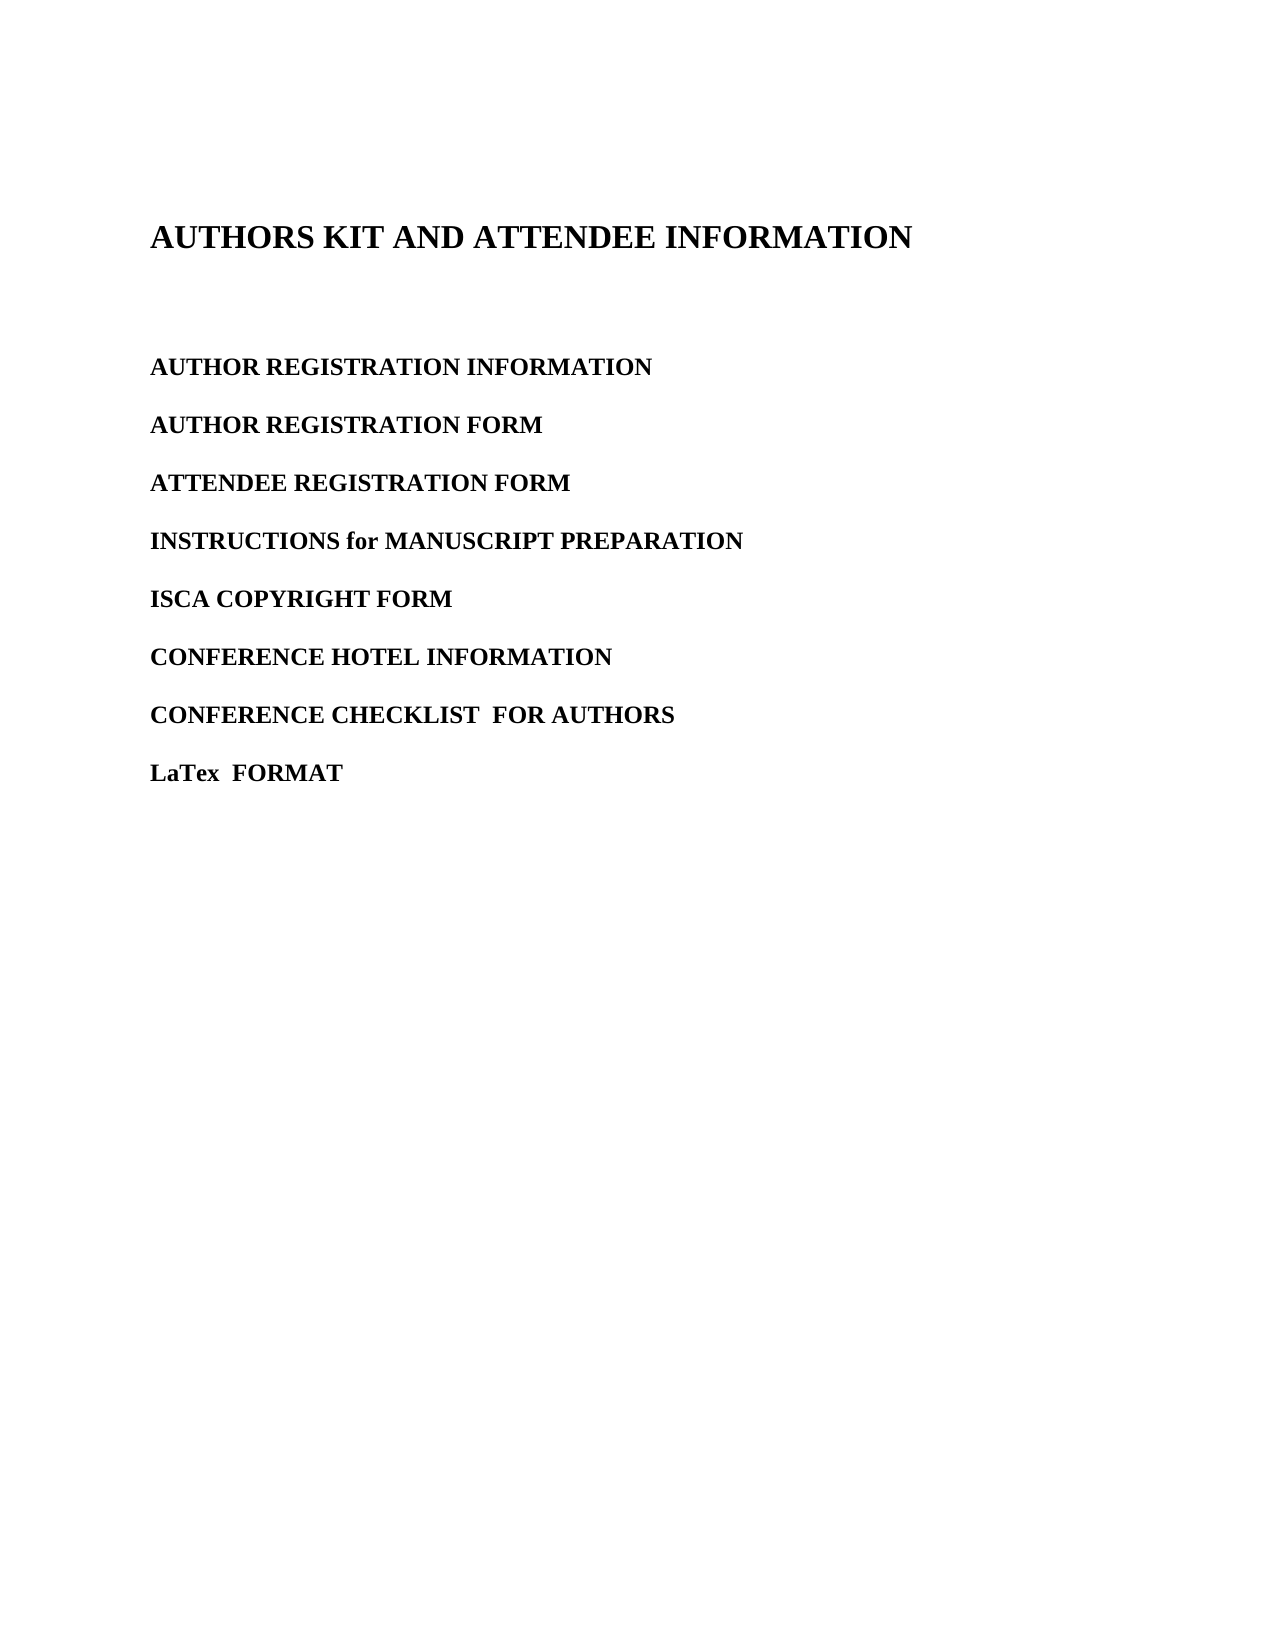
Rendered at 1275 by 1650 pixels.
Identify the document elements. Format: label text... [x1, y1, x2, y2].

text AUTHOR REGISTRATION FORM [150, 410, 1125, 439]
text AUTHORS KIT AND ATTENDEE INFORMATION [150, 217, 1125, 256]
text LaTex FORMAT [150, 758, 1125, 815]
text AUTHOR REGISTRATION INFORMATION [150, 352, 1125, 381]
text CONFERENCE HOTEL INFORMATION [150, 642, 1125, 671]
text INSTRUCTIONS for MANUSCRIPT PREPARATION [150, 526, 1125, 555]
text ISCA COPYRIGHT FORM [150, 584, 1125, 613]
text ATTENDEE REGISTRATION FORM [150, 468, 1125, 497]
text CONFERENCE CHECKLIST FOR AUTHORS [150, 700, 1125, 729]
